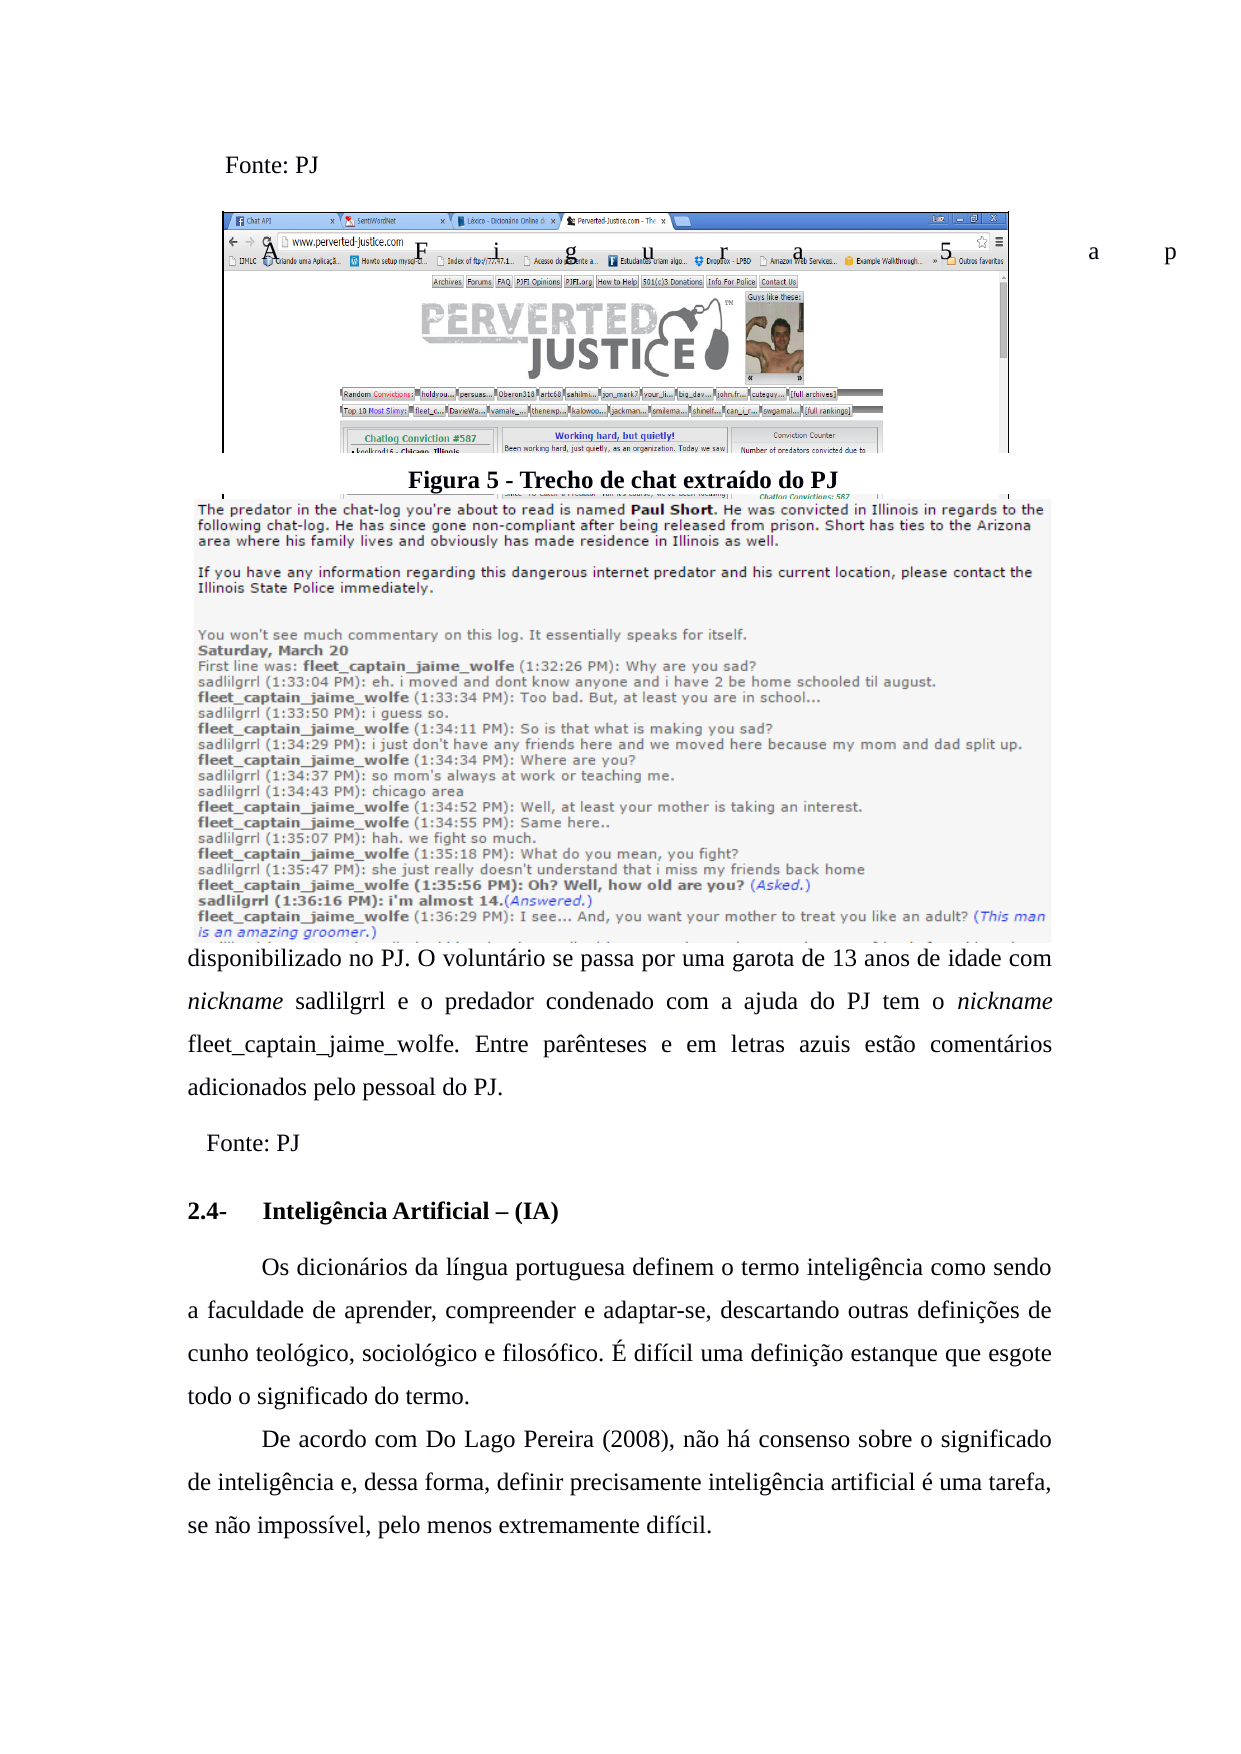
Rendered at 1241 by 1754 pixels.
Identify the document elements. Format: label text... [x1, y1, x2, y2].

text Fonte: PJ [187, 1128, 1053, 1157]
subtitle Inteligência Artificial – (IA) [187, 1196, 1053, 1225]
picture [224, 213, 1008, 236]
text Fonte: PJ [187, 150, 1053, 179]
text De acordo com Do Lago Pereira (2008), não há consenso sobre o significado de inteligência e, dessa forma, definir precisamente inteligência artificial é uma tarefa, se não impossível, pelo menos extremamente difícil. [187, 1424, 1053, 1539]
picture [193, 499, 1052, 943]
text Os dicionários da língua portuguesa definem o termo inteligência como sendo a faculdade de aprender, compreender e adaptar-se, descartando outras definições de cunho teológico, sociológico e filosófico. É difícil uma definição estanque que esgote todo o significado do termo. [187, 1252, 1053, 1410]
